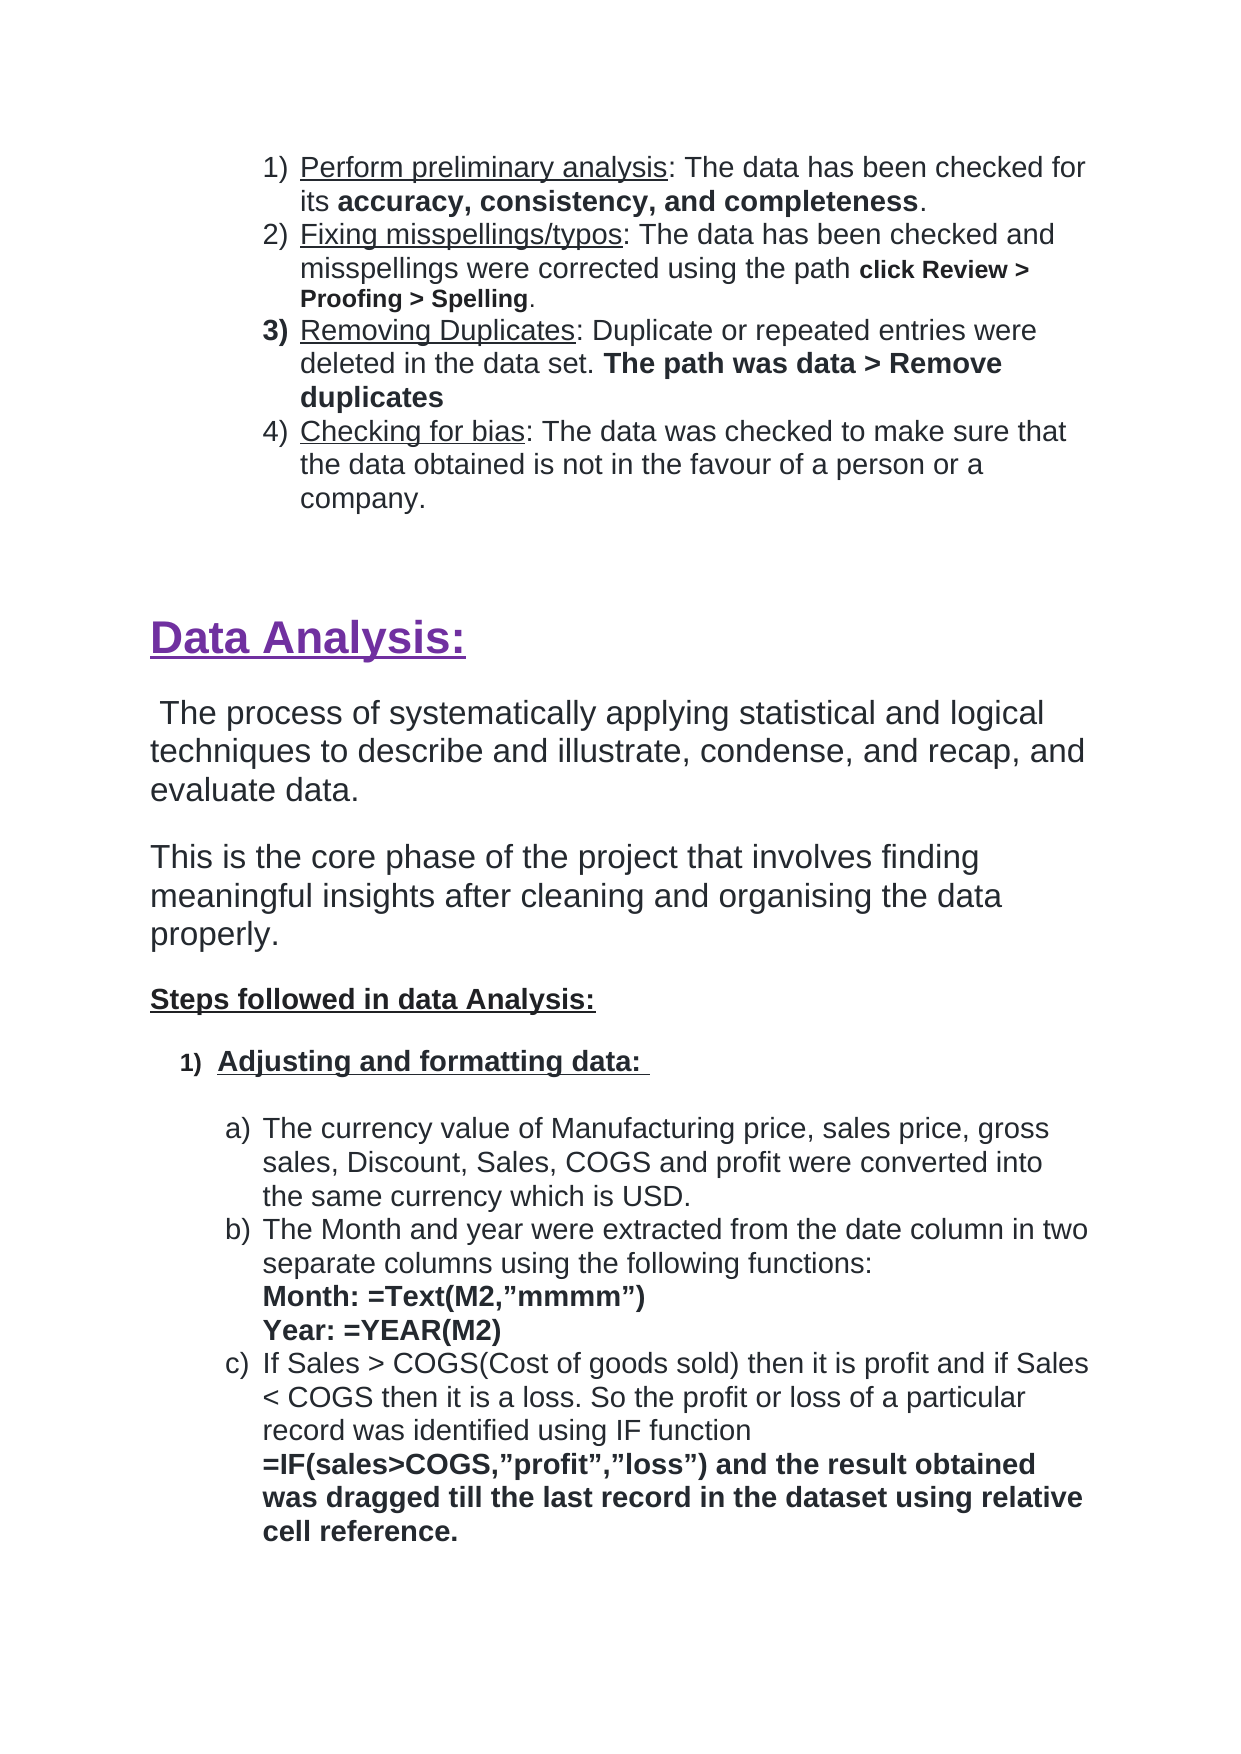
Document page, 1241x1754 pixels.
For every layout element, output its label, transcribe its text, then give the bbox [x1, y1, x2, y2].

list Checking for bias: The data was checked to make sure that the data obtained is not in the favour of a person or a company. [262, 413, 1090, 514]
list Perform preliminary analysis: The data has been checked for its accuracy, consistency, and completeness. [262, 150, 1090, 217]
text Data Analysis: [150, 611, 1090, 664]
list Adjusting and formatting data: [179, 1044, 1090, 1078]
text This is the core phase of the project that involves finding meaningful insights after cleaning and organising the data properly. [150, 837, 1090, 953]
text Steps followed in data Analysis: [150, 982, 1090, 1015]
list Fixing misspellings/typos: The data has been checked and misspellings were corrected using the path click Review > Proofing > Spelling. [262, 217, 1090, 313]
list Month: =Text(M2,”mmmm”) [262, 1279, 1090, 1313]
text The process of systematically applying statistical and logical techniques to describe and illustrate, condense, and recap, and evaluate data. [150, 693, 1090, 808]
list Year: =YEAR(M2) [262, 1313, 1090, 1346]
list If Sales > COGS(Cost of goods sold) then it is profit and if Sales < COGS then it is a loss. So the profit or loss of a particular record was identified using IF function [225, 1346, 1090, 1447]
list =IF(sales>COGS,”profit”,”loss”) and the result obtained was dragged till the last record in the dataset using relative cell reference. [262, 1447, 1090, 1548]
list The Month and year were extracted from the date column in two separate columns using the following functions: [225, 1212, 1090, 1279]
list Removing Duplicates: Duplicate or repeated entries were deleted in the data set. The path was data > Remove duplicates [262, 313, 1090, 413]
list The currency value of Manufacturing price, sales price, gross sales, Discount, Sales, COGS and profit were converted into the same currency which is USD. [225, 1112, 1090, 1212]
